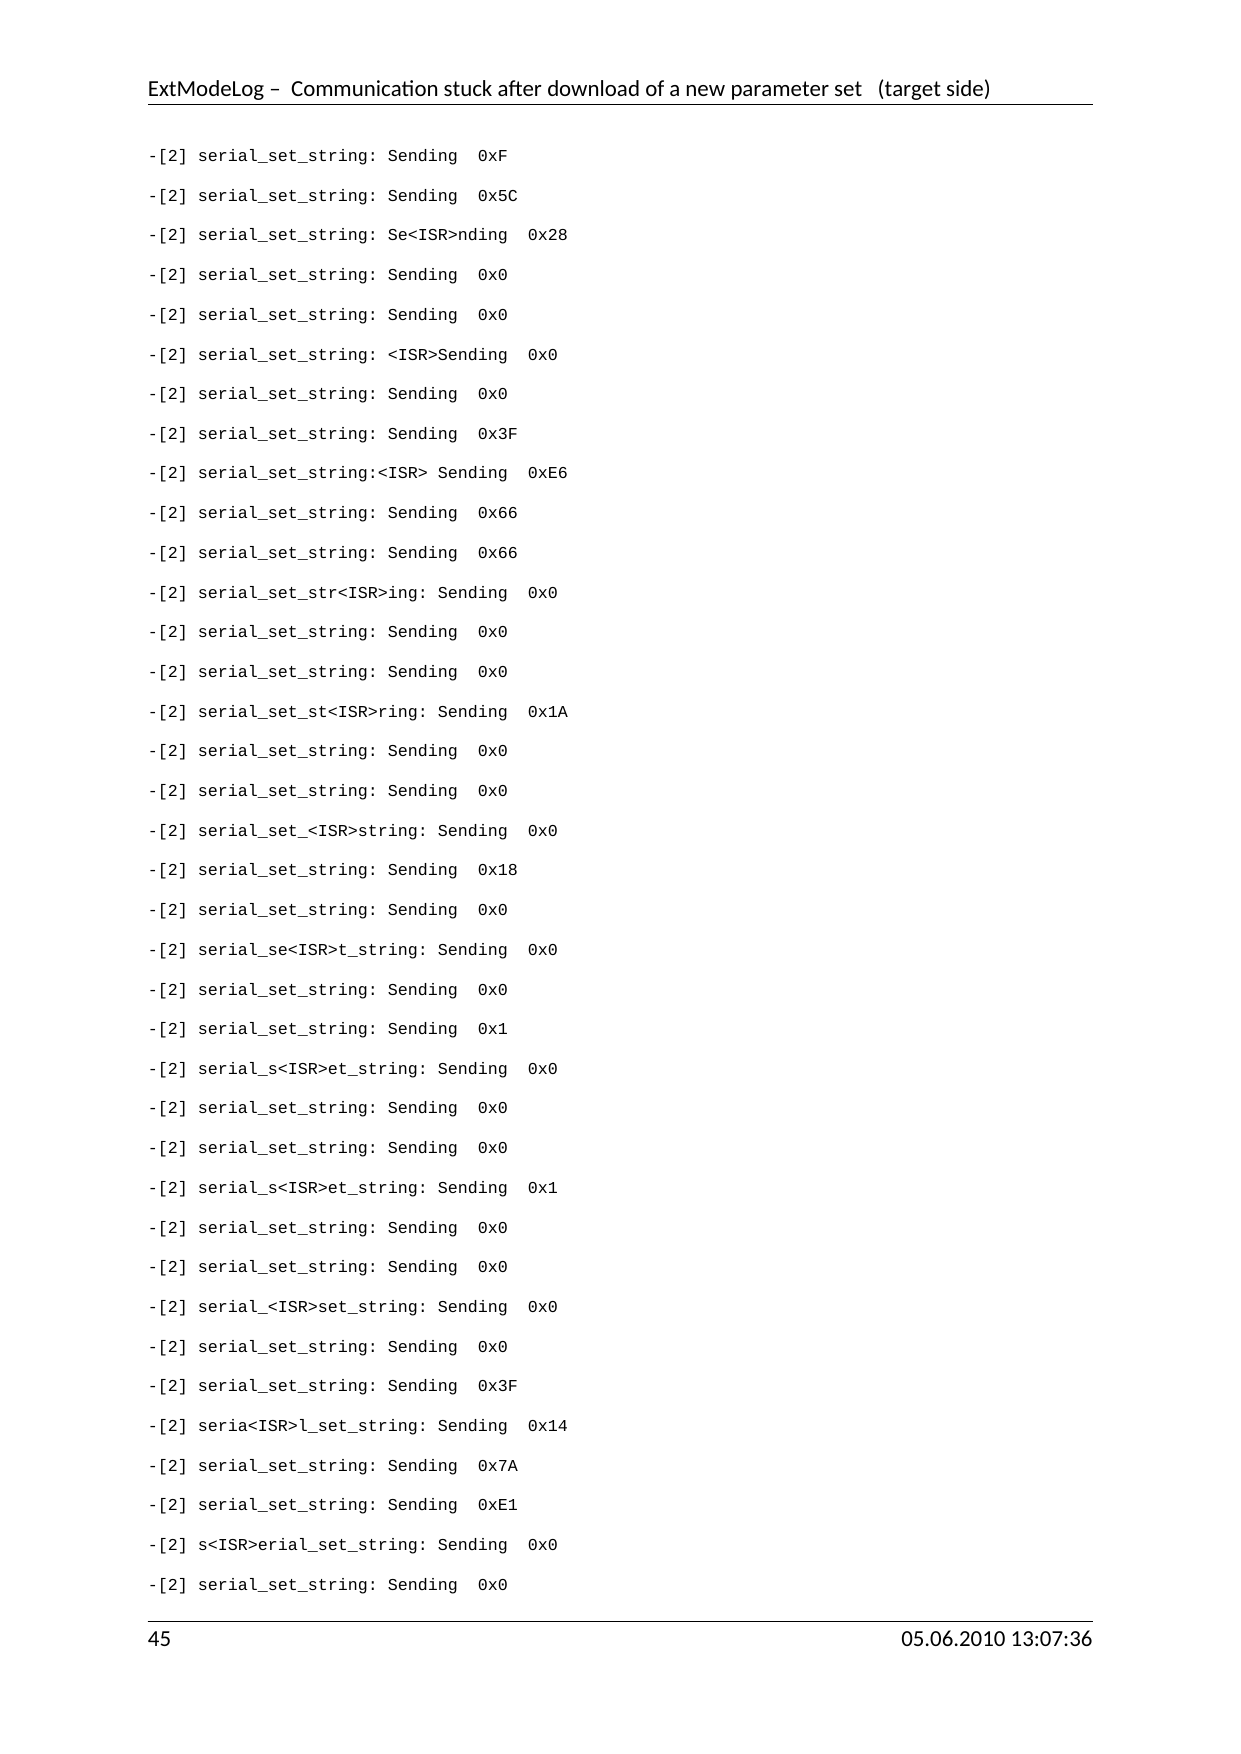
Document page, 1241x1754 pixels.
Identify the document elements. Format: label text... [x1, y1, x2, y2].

text -[2] serial_set_string:<ISR> Sending 0xE6 [148, 465, 1093, 484]
text -[2] serial_set_string: Sending 0x0 [148, 1219, 1093, 1238]
text -[2] serial_set_string: <ISR>Sending 0x0 [148, 346, 1093, 365]
text -[2] serial_set_string: Sending 0x3F [148, 1378, 1093, 1397]
text -[2] serial_set_string: Sending 0x0 [148, 1140, 1093, 1159]
text -[2] seria<ISR>l_set_string: Sending 0x14 [148, 1418, 1093, 1436]
text -[2] serial_set_string: Sending 0x0 [148, 386, 1093, 404]
text -[2] serial_set_string: Sending 0x0 [148, 1259, 1093, 1278]
text -[2] serial_set_string: Sending 0x0 [148, 1338, 1093, 1357]
text -[2] serial_set_string: Sending 0x5C [148, 187, 1093, 206]
text -[2] serial_set_<ISR>string: Sending 0x0 [148, 822, 1093, 841]
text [148, 1576, 1093, 1595]
text -[2] serial_<ISR>set_string: Sending 0x0 [148, 1298, 1093, 1317]
text -[2] serial_set_st<ISR>ring: Sending 0x1A [148, 703, 1093, 722]
text -[2] serial_set_string: Sending 0x0 [148, 624, 1093, 643]
text -[2] serial_set_string: Sending 0x0 [148, 1100, 1093, 1119]
text -[2] serial_set_string: Sending 0xE1 [148, 1497, 1093, 1516]
text -[2] serial_set_string: Sending 0x0 [148, 306, 1093, 325]
text -[2] serial_set_string: Sending 0x0 [148, 783, 1093, 801]
text -[2] serial_set_string: Sending 0x18 [148, 862, 1093, 881]
text -[2] serial_set_string: Sending 0x0 [148, 743, 1093, 762]
text -[2] serial_set_string: Sending 0x0 [148, 267, 1093, 286]
text -[2] serial_s<ISR>et_string: Sending 0x1 [148, 1179, 1093, 1198]
text -[2] serial_set_string: Sending 0x1 [148, 1021, 1093, 1039]
text -[2] serial_set_string: Sending 0x66 [148, 544, 1093, 563]
text -[2] serial_set_str<ISR>ing: Sending 0x0 [148, 584, 1093, 603]
text -[2] s<ISR>erial_set_string: Sending 0x0 [148, 1537, 1093, 1556]
text -[2] serial_set_string: Sending 0x0 [148, 902, 1093, 921]
text -[2] serial_se<ISR>t_string: Sending 0x0 [148, 941, 1093, 960]
text -[2] serial_set_string: Sending 0xF [148, 148, 1093, 166]
text -[2] serial_set_string: Sending 0x66 [148, 505, 1093, 524]
text -[2] serial_s<ISR>et_string: Sending 0x0 [148, 1060, 1093, 1079]
text -[2] serial_set_string: Sending 0x0 [148, 663, 1093, 682]
text -[2] serial_set_string: Sending 0x3F [148, 425, 1093, 444]
text -[2] serial_set_string: Sending 0x0 [148, 981, 1093, 1000]
text -[2] serial_set_string: Se<ISR>nding 0x28 [148, 227, 1093, 246]
text -[2] serial_set_string: Sending 0x7A [148, 1457, 1093, 1476]
